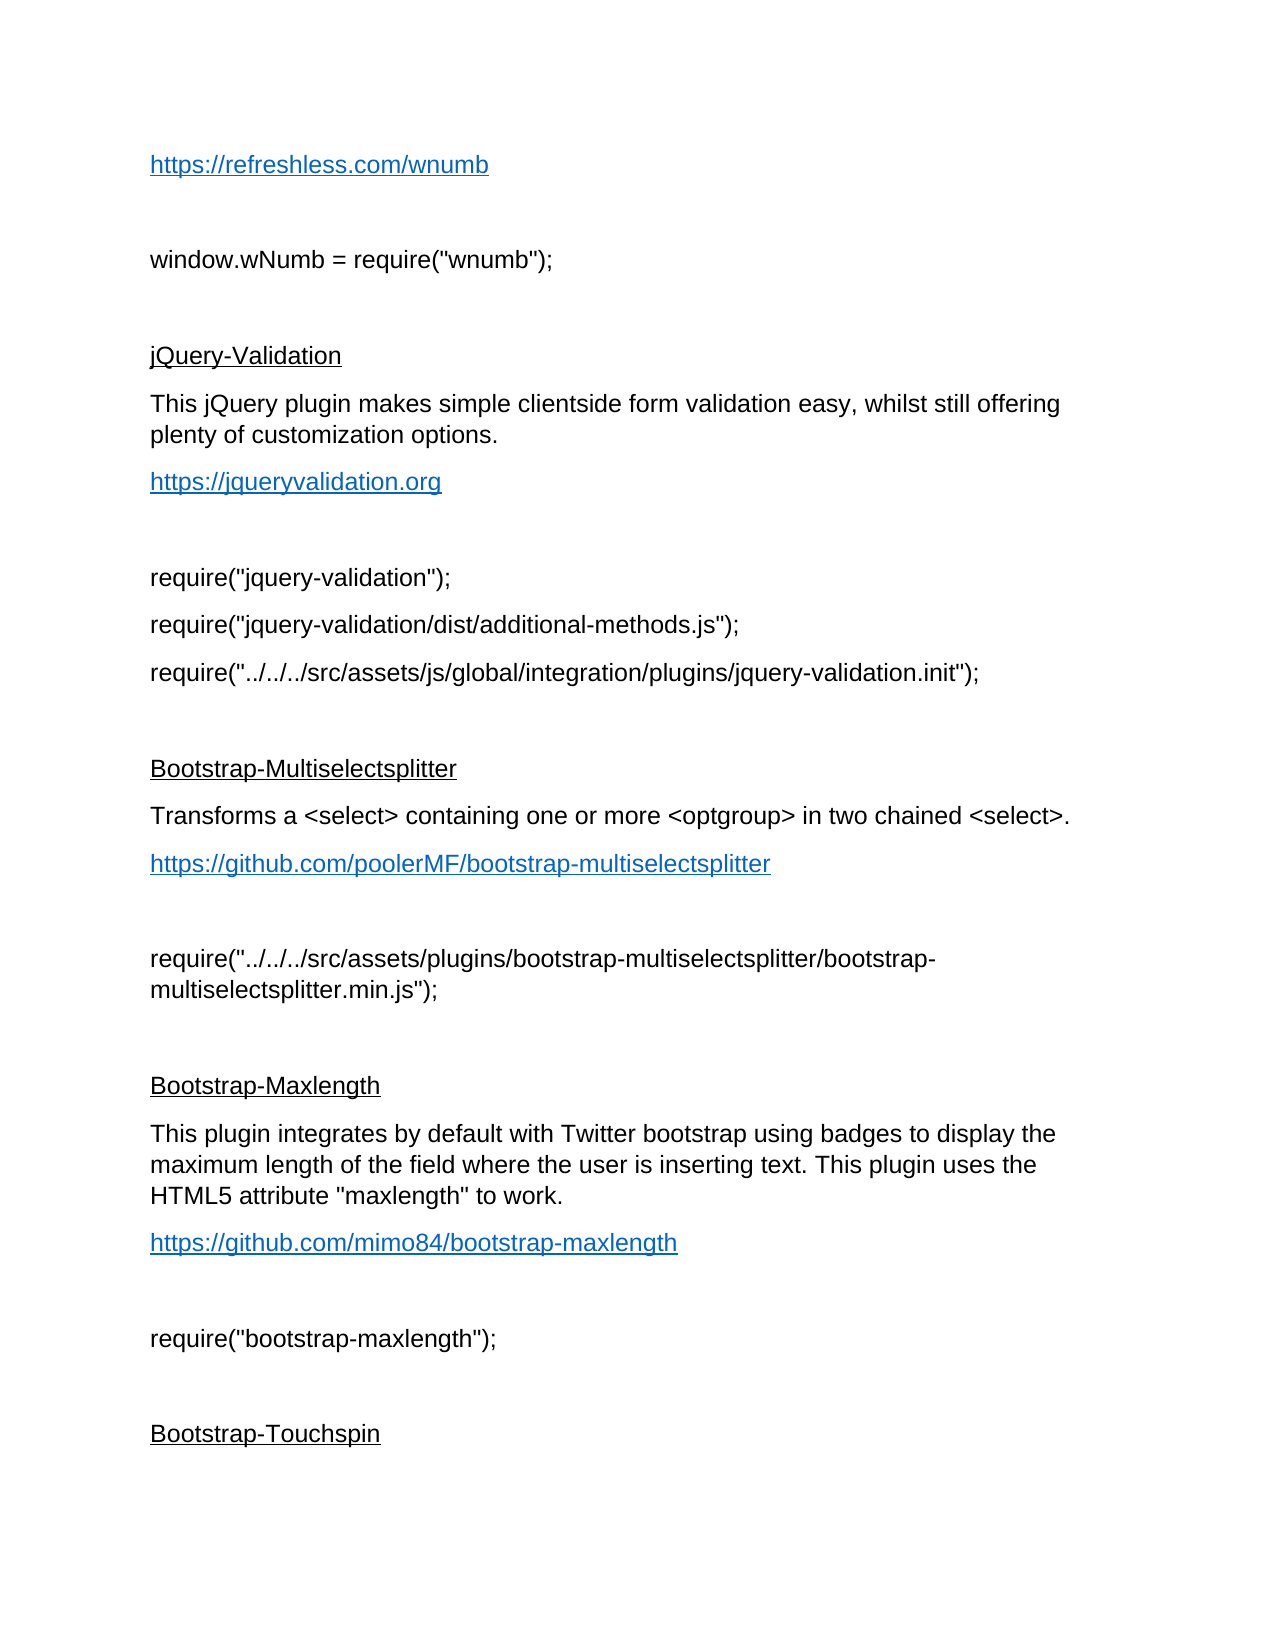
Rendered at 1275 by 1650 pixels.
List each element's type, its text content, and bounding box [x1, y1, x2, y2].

text This plugin integrates by default with Twitter bootstrap using badges to display the maximum length of the field where the user is inserting text. This plugin uses the HTML5 attribute "maxlength" to work. [150, 1118, 1125, 1209]
text require("bootstrap-maxlength"); [150, 1324, 1125, 1352]
text This jQuery plugin makes simple clientside form validation easy, whilst still offering plenty of customization options. [150, 388, 1125, 448]
text Bootstrap-Maxlength [150, 1071, 1125, 1099]
text https://refreshless.com/wnumb [150, 150, 1125, 179]
text https://github.com/mimo84/bootstrap-maxlength [150, 1228, 1125, 1257]
text Bootstrap-Touchspin [150, 1419, 1125, 1448]
text require("../../../src/assets/plugins/bootstrap-multiselectsplitter/bootstrap-multiselectsplitter.min.js"); [150, 944, 1125, 1004]
text window.wNumb = require("wnumb"); [150, 245, 1125, 274]
text https://jqueryvalidation.org [150, 467, 1125, 496]
text require("../../../src/assets/js/global/integration/plugins/jquery-validation.init"); [150, 658, 1125, 687]
text Bootstrap-Multiselectsplitter [150, 753, 1125, 782]
text Transforms a <select> containing one or more <optgroup> in two chained <select>. [150, 801, 1125, 830]
text require("jquery-validation/dist/additional-methods.js"); [150, 610, 1125, 639]
text jQuery-Validation [150, 341, 1125, 369]
text require("jquery-validation"); [150, 563, 1125, 591]
text https://github.com/poolerMF/bootstrap-multiselectsplitter [150, 849, 1125, 878]
